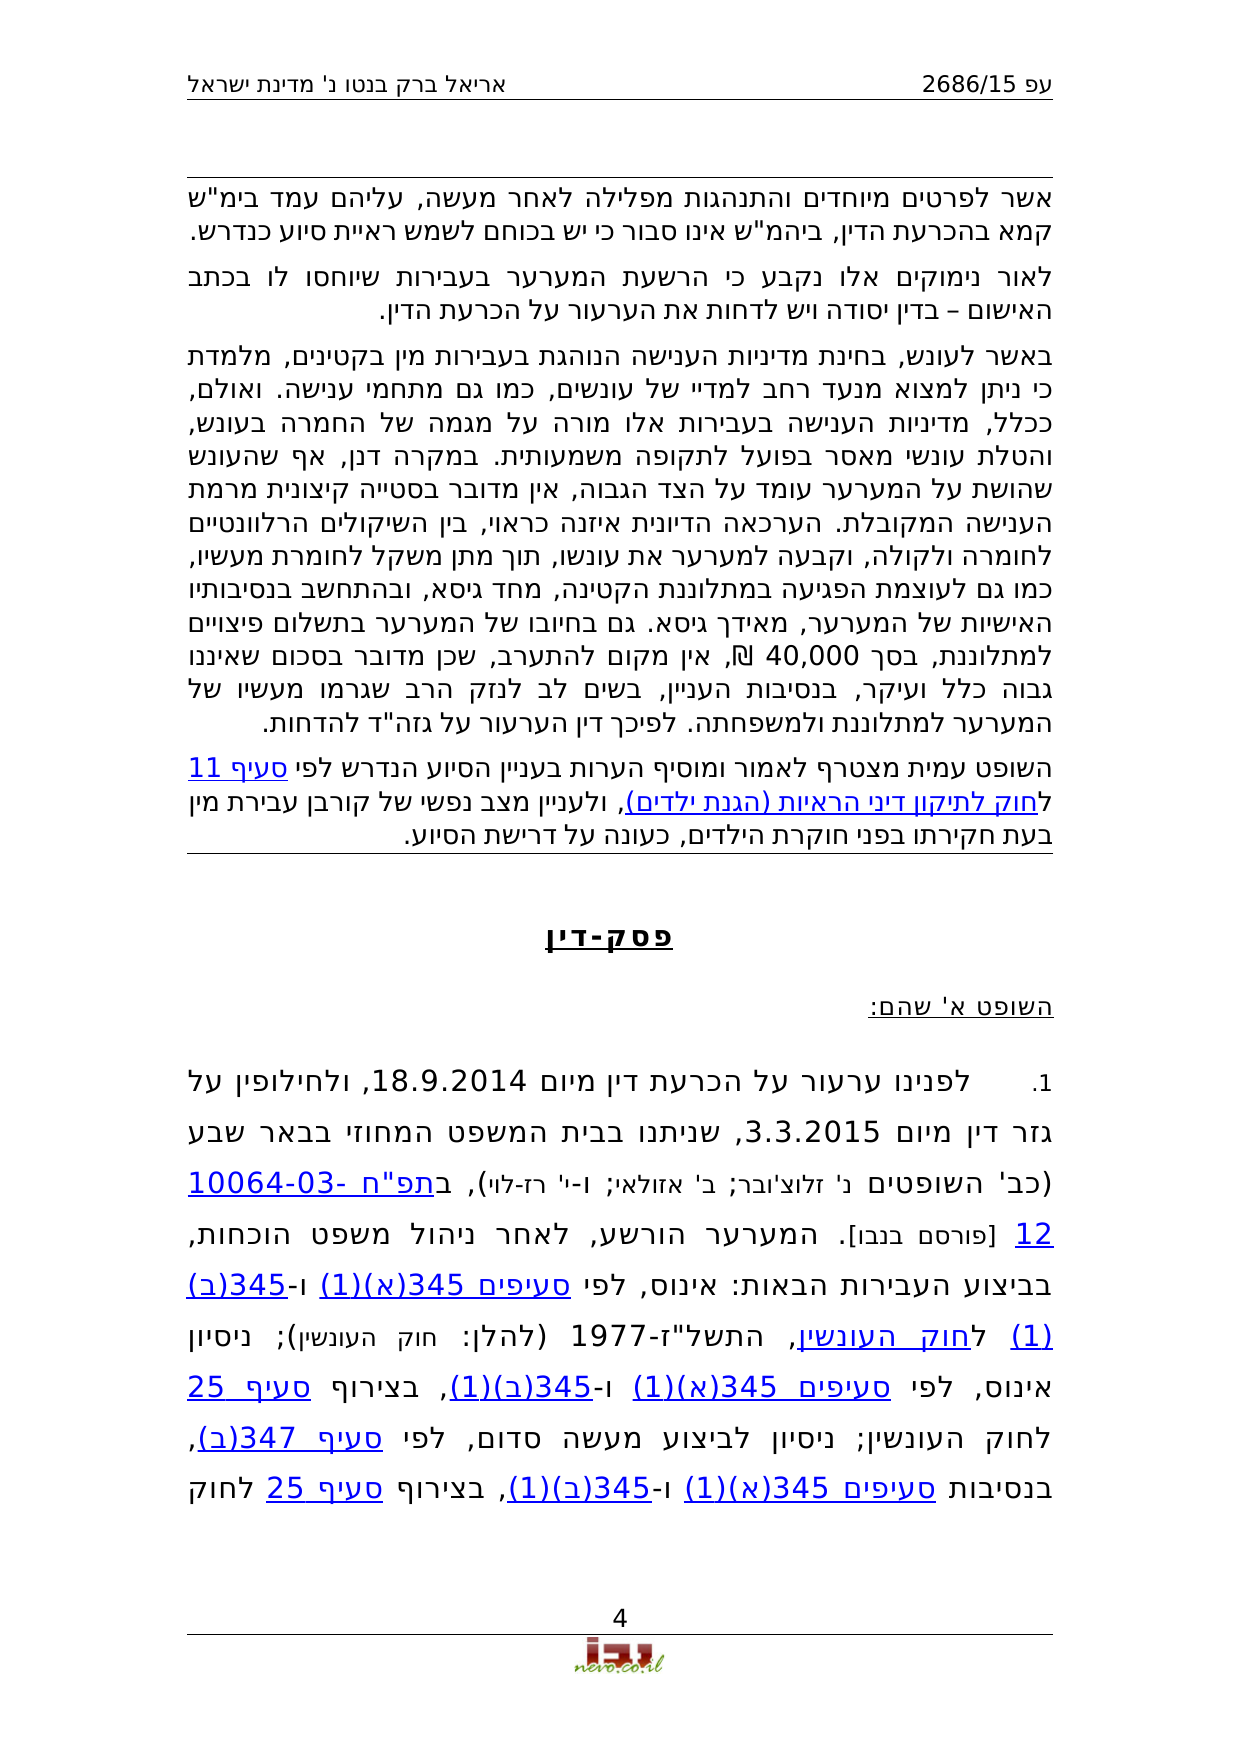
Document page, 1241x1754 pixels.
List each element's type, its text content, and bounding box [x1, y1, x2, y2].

table_header פסק-דין [165, 920, 1053, 966]
picture [574, 1637, 666, 1674]
text השופט עמית מצטרף לאמור ומוסיף הערות בעניין הסיוע הנדרש לפי סעיף 11 לחוק לתיקון דיני הראיות (הגנת ילדים), ולעניין מצב נפשי של קורבן עבירת מין בעת חקירתו בפני חוקרת הילדים, כעונה על דרישת הסיוע. [187, 748, 1053, 853]
text לאור נימוקים אלו נקבע כי הרשעת המערער בעבירות שיוחסו לו בכתב האישום – בדין יסודה ויש לדחות את הערעור על הכרעת הדין. [187, 256, 1053, 326]
text השופט א' שהם: [187, 992, 1053, 1021]
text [187, 1064, 1053, 1506]
text אשר לפרטים מיוחדים והתנהגות מפלילה לאחר מעשה, עליהם עמד בימ"ש קמא בהכרעת הדין, ביהמ"ש אינו סבור כי יש בכוחם לשמש ראיית סיוע כנדרש. [187, 178, 1053, 247]
text באשר לעונש, בחינת מדיניות הענישה הנוהגת בעבירות מין בקטינים, מלמדת כי ניתן למצוא מנעד רחב למדיי של עונשים, כמו גם מתחמי ענישה. ואולם, ככלל, מדיניות הענישה בעבירות אלו מורה על מגמה של החמרה בעונש, והטלת עונשי מאסר בפועל לתקופה משמעותית. במקרה דנן, אף שהעונש שהושת על המערער עומד על הצד הגבוה, אין מדובר בסטייה קיצונית מרמת הענישה המקובלת. הערכאה הדיונית איזנה כראוי, בין השיקולים הרלוונטיים לחומרה ולקולה, וקבעה למערער את עונשו, תוך מתן משקל לחומרת מעשיו, כמו גם לעוצמת הפגיעה במתלוננת הקטינה, מחד גיסא, ובהתחשב בנסיבותיו האישיות של המערער, מאידך גיסא. גם בחיובו של המערער בתשלום פיצויים למתלוננת, בסך 40,000 ₪, אין מקום להתערב, שכן מדובר בסכום שאיננו גבוה כלל ועיקר, בנסיבות העניין, בשים לב לנזק הרב שגרמו מעשיו של המערער למתלוננת ולמשפחתה. לפיכך דין הערעור על גזה"ד להדחות. [187, 336, 1053, 739]
